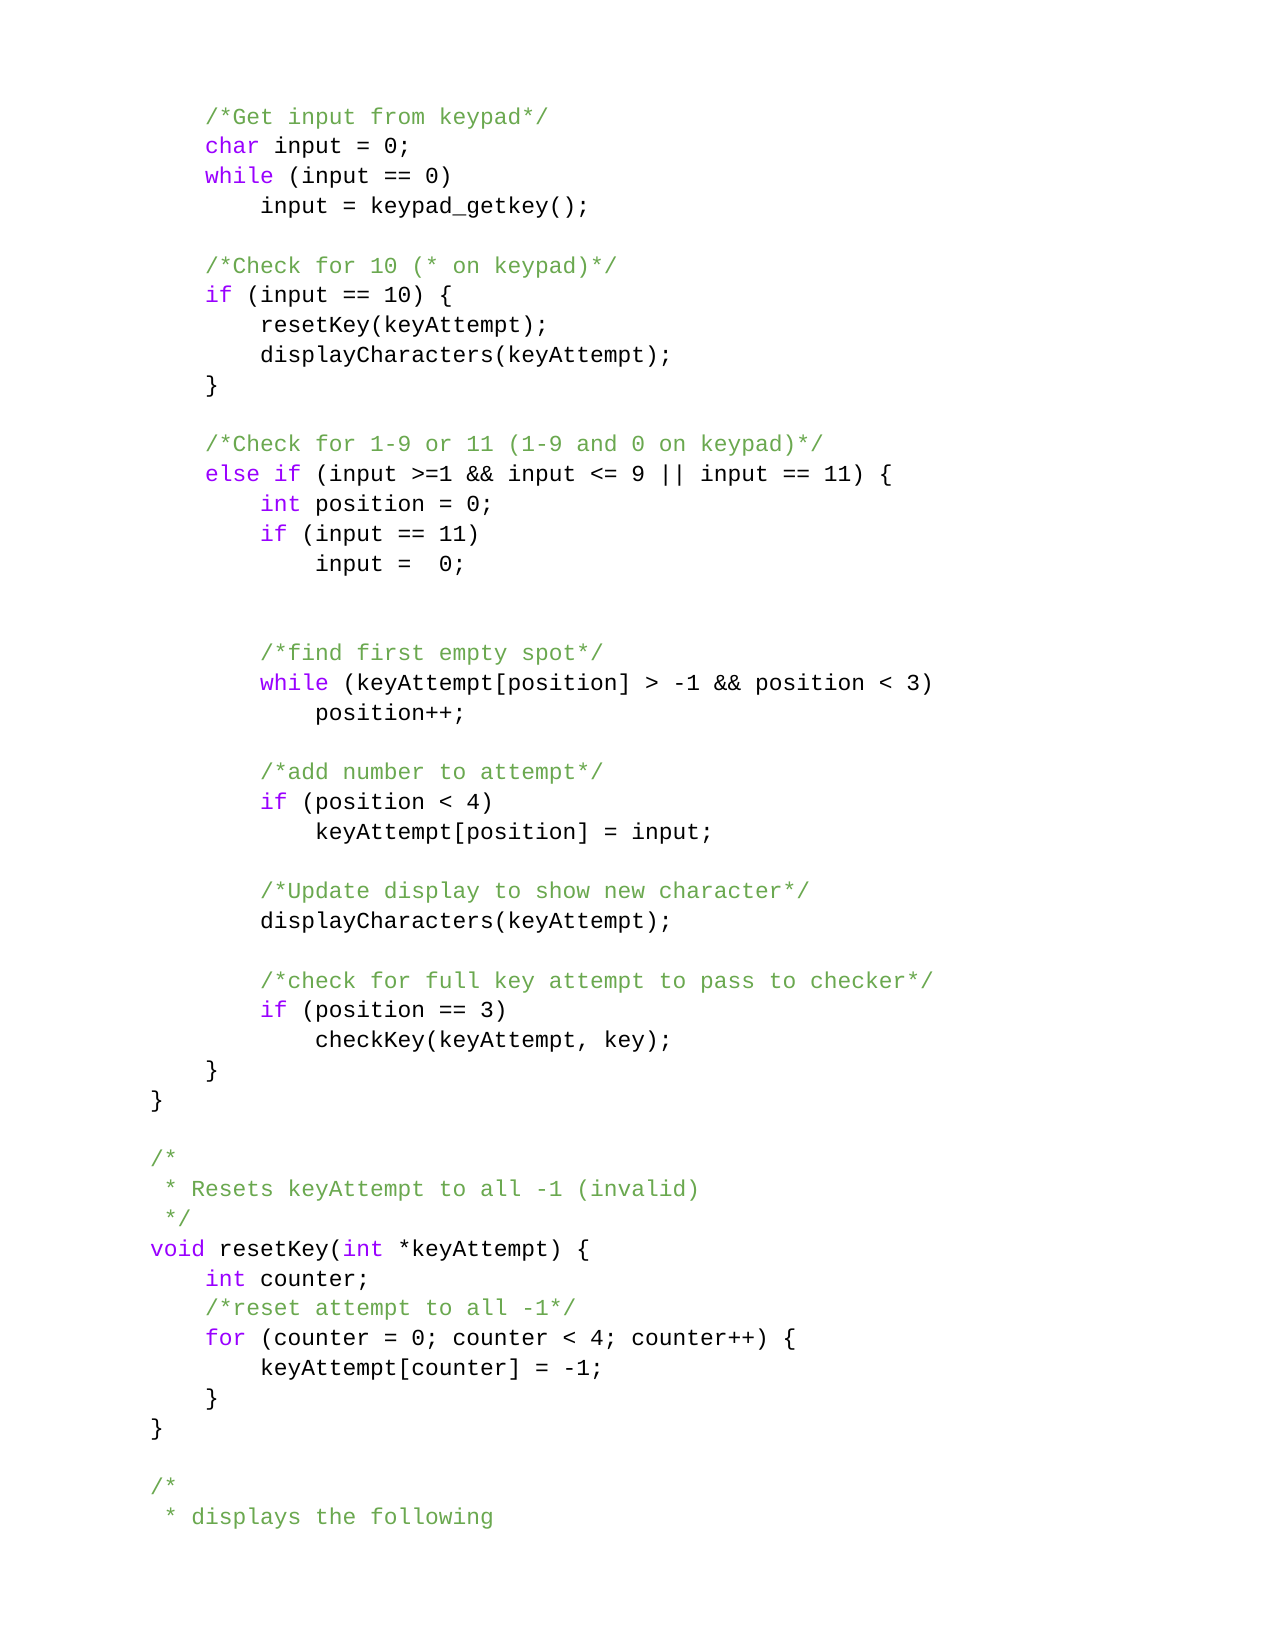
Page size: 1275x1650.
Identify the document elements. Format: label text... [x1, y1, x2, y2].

text /*reset attempt to all -1*/ [150, 1297, 1125, 1323]
text } [150, 1088, 1125, 1114]
text } [150, 1416, 1125, 1442]
text else if (input >=1 && input <= 9 || input == 11) { [150, 462, 1125, 488]
text /*Check for 10 (* on keypad)*/ [150, 254, 1125, 280]
text displayCharacters(keyAttempt); [150, 909, 1125, 935]
text /* [150, 1148, 1125, 1174]
text /*Update display to show new character*/ [150, 879, 1125, 906]
text /*add number to attempt*/ [150, 760, 1125, 786]
text keyAttempt[counter] = -1; [150, 1356, 1125, 1382]
text } [150, 1386, 1125, 1412]
text /*find first empty spot*/ [150, 641, 1125, 667]
text if (input == 11) [150, 522, 1125, 548]
text } [150, 373, 1125, 399]
text if (input == 10) { [150, 284, 1125, 310]
text displayCharacters(keyAttempt); [150, 343, 1125, 369]
text /* [150, 1475, 1125, 1501]
text /*check for full key attempt to pass to checker*/ [150, 969, 1125, 995]
text while (keyAttempt[position] > -1 && position < 3) [150, 671, 1125, 697]
text /*Get input from keypad*/ [150, 105, 1125, 131]
text input = keypad_getkey(); [150, 194, 1125, 220]
text checkKey(keyAttempt, key); [150, 1028, 1125, 1054]
text /*Check for 1-9 or 11 (1-9 and 0 on keypad)*/ [150, 433, 1125, 459]
text while (input == 0) [150, 164, 1125, 191]
text char input = 0; [150, 135, 1125, 161]
text int position = 0; [150, 492, 1125, 518]
text if (position < 4) [150, 790, 1125, 816]
text */ [150, 1207, 1125, 1233]
text resetKey(keyAttempt); [150, 313, 1125, 339]
text int counter; [150, 1267, 1125, 1293]
text if (position == 3) [150, 999, 1125, 1025]
text position++; [150, 701, 1125, 727]
text for (counter = 0; counter < 4; counter++) { [150, 1326, 1125, 1352]
text } [150, 1058, 1125, 1084]
text * displays the following [150, 1505, 1125, 1531]
text void resetKey(int *keyAttempt) { [150, 1237, 1125, 1263]
text * Resets keyAttempt to all -1 (invalid) [150, 1177, 1125, 1203]
text keyAttempt[position] = input; [150, 820, 1125, 846]
text input = 0; [150, 552, 1125, 578]
